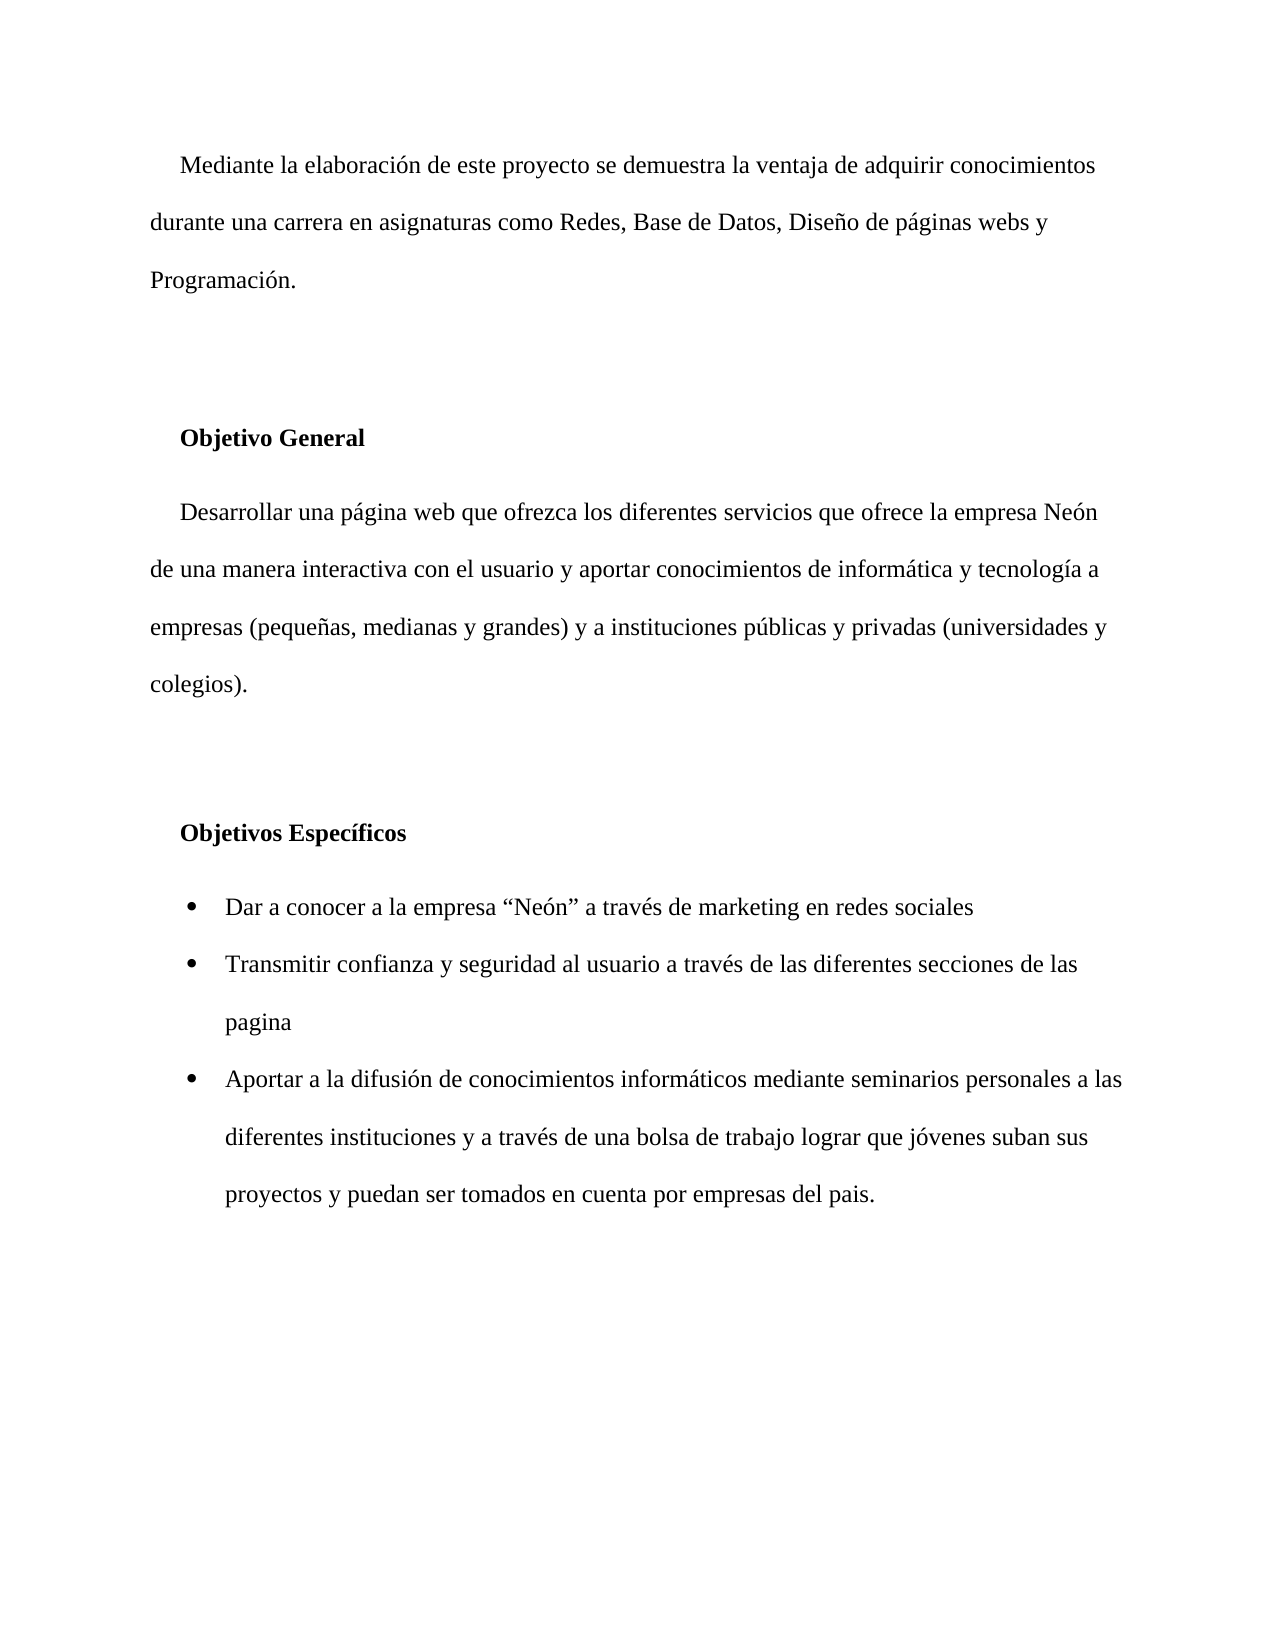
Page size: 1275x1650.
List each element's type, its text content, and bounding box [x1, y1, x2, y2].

text Desarrollar una página web que ofrezca los diferentes servicios que ofrece la empresa Neón de una manera interactiva con el usuario y aportar conocimientos de informática y tecnología a empresas (pequeñas, medianas y grandes) y a instituciones públicas y privadas (universidades y colegios). [150, 497, 1125, 698]
text Objetivos Específicos [150, 818, 1125, 847]
list Transmitir confianza y seguridad al usuario a través de las diferentes secciones de las pagina [187, 949, 1125, 1036]
list Aportar a la difusión de conocimientos informáticos mediante seminarios personales a las diferentes instituciones y a través de una bolsa de trabajo lograr que jóvenes suban sus proyectos y puedan ser tomados en cuenta por empresas del pais. [187, 1064, 1125, 1208]
text Mediante la elaboración de este proyecto se demuestra la ventaja de adquirir conocimientos durante una carrera en asignaturas como Redes, Base de Datos, Diseño de páginas webs y Programación. [150, 150, 1125, 294]
text Objetivo General [150, 423, 1125, 452]
list Dar a conocer a la empresa “Neón” a través de marketing en redes sociales [187, 892, 1125, 921]
